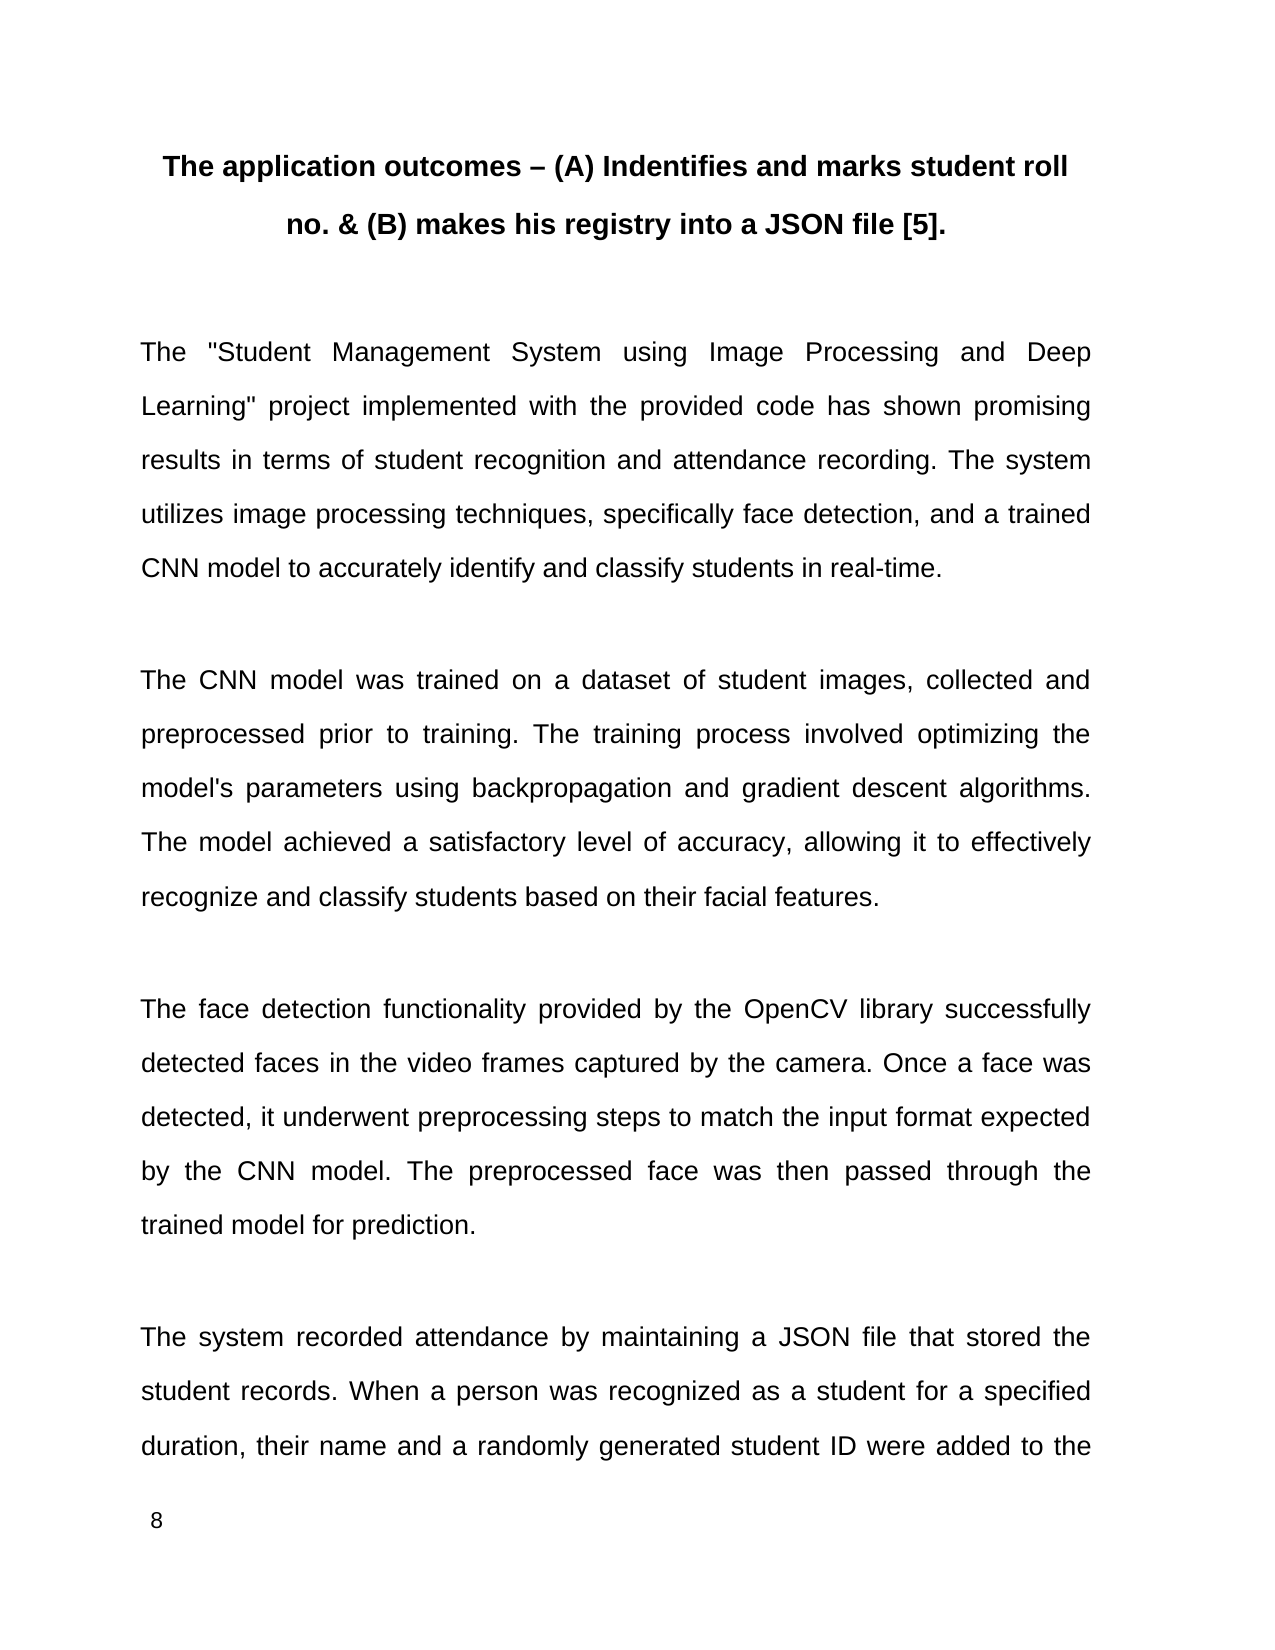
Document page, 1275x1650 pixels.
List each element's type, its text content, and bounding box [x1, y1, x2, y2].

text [140, 1321, 1092, 1461]
text The "Student Management System using Image Processing and Deep Learning" project implemented with the provided code has shown promising results in terms of student recognition and attendance recording. The system utilizes image processing techniques, specifically face detection, and a trained CNN model to accurately identify and classify students in real-time. [140, 336, 1092, 583]
text The application outcomes – (A) Indentifies and marks student roll no. & (B) makes his registry into a JSON file [5]. [140, 149, 1092, 241]
text The CNN model was trained on a dataset of student images, collected and preprocessed prior to training. The training process involved optimizing the model's parameters using backpropagation and gradient descent algorithms. The model achieved a satisfactory level of accuracy, allowing it to effectively recognize and classify students based on their facial features. [140, 664, 1092, 912]
text The face detection functionality provided by the OpenCV library successfully detected faces in the video frames captured by the camera. Once a face was detected, it underwent preprocessing steps to match the input format expected by the CNN model. The preprocessed face was then passed through the trained model for prediction. [140, 993, 1092, 1240]
